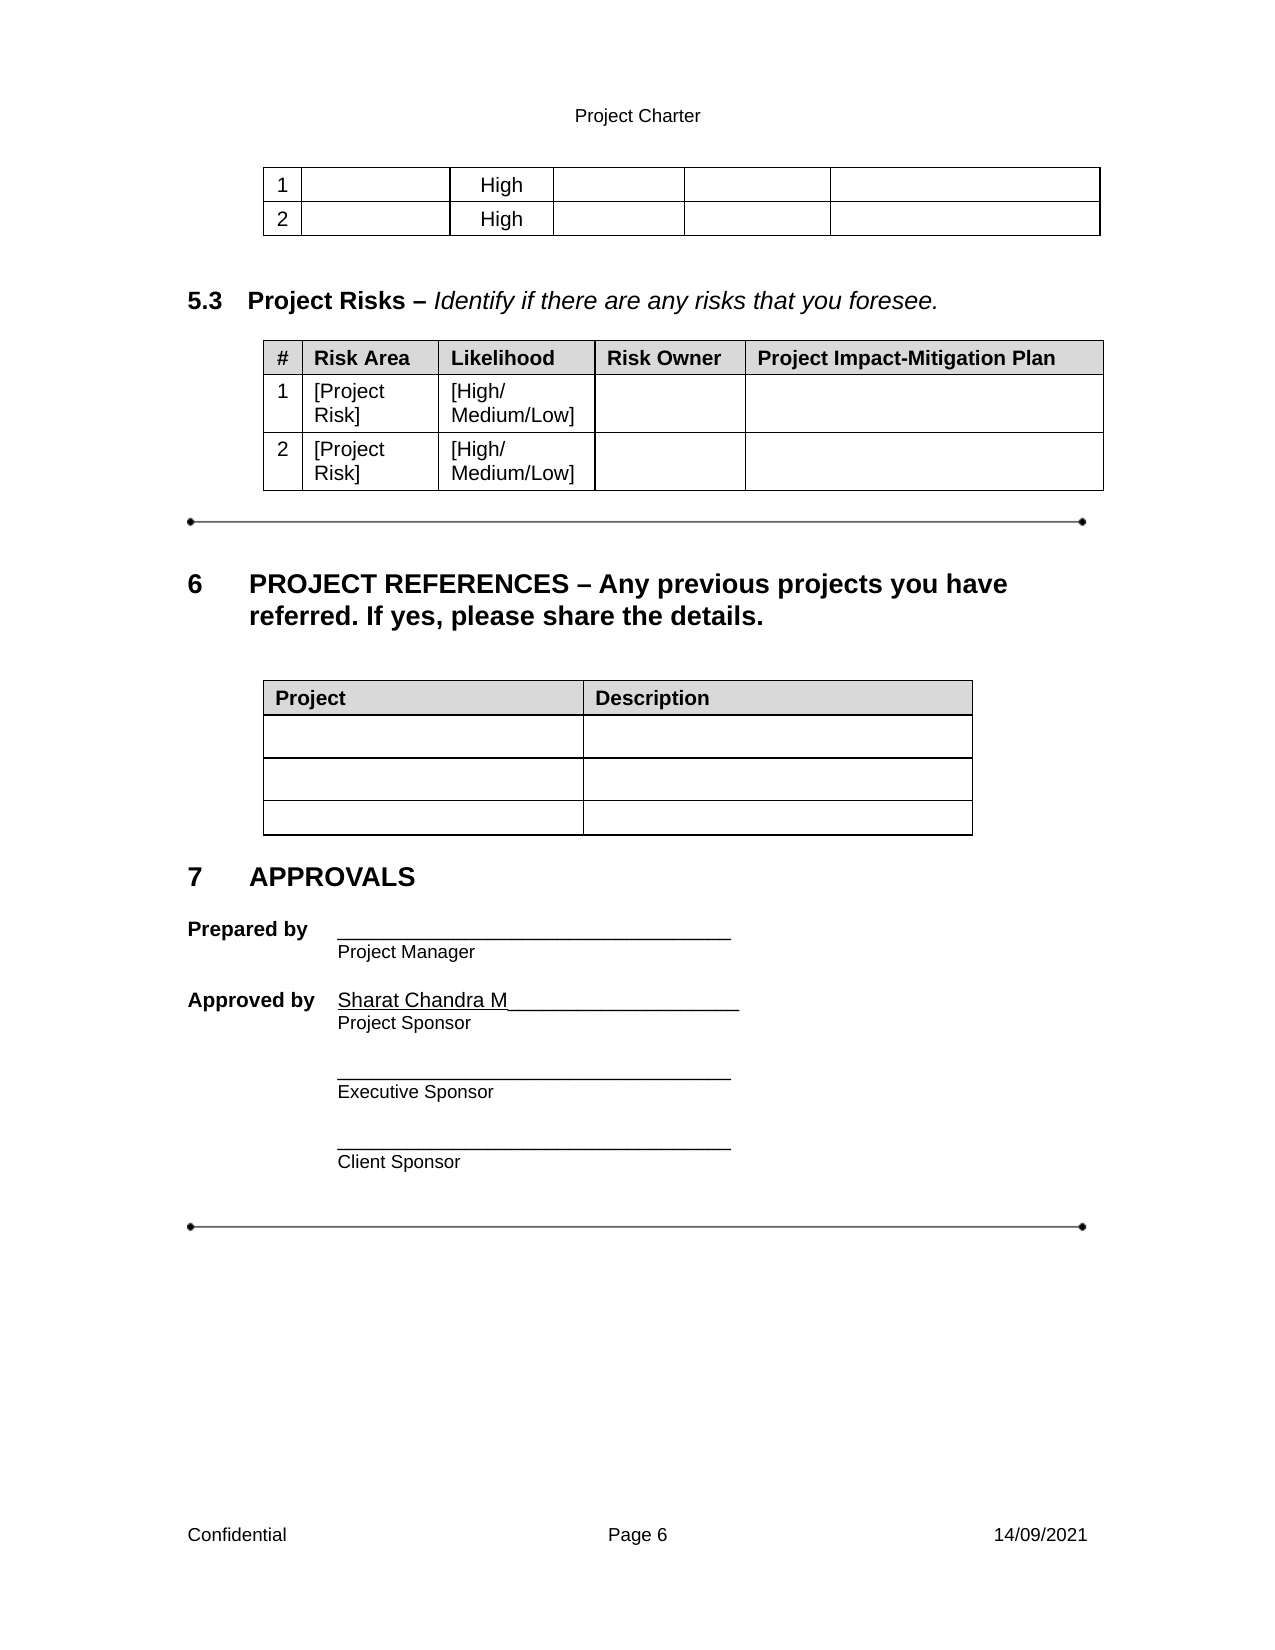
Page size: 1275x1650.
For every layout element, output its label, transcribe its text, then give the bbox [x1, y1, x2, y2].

table_cell 1 [264, 168, 301, 201]
subtitle PROJECT REFERENCES – Any previous projects you have referred. If yes, please share the details. [187, 568, 1087, 631]
table_header Likelihood [439, 341, 594, 374]
table_cell [685, 168, 830, 201]
table_cell [302, 202, 449, 235]
text Executive Sponsor [187, 1081, 1087, 1103]
table_header Project [264, 681, 583, 714]
table_header Risk Owner [596, 341, 745, 374]
table_header Project Impact-Mitigation Plan [746, 341, 1103, 374]
table_cell [584, 801, 972, 834]
table_header Risk Area [303, 341, 438, 374]
subtitle Project Risks – Identify if there are any risks that you foresee. [187, 286, 1087, 315]
table_cell [584, 759, 972, 800]
table_cell [264, 759, 583, 800]
table_header Description [584, 681, 972, 714]
table_cell High [451, 202, 553, 235]
table_cell 1 [264, 375, 302, 432]
table_cell 2 [264, 202, 301, 235]
table_cell [High/Medium/Low] [439, 375, 594, 432]
table_cell [596, 433, 745, 489]
table_cell [685, 202, 830, 235]
text __________________________________ [262, 1057, 1087, 1081]
table_cell [746, 433, 1103, 489]
table_cell [746, 375, 1103, 432]
text Client Sponsor [187, 1151, 1087, 1172]
text Project Manager [262, 941, 1087, 963]
table_cell [554, 202, 684, 235]
table_cell [264, 801, 583, 834]
table_header # [264, 341, 302, 374]
table_cell [596, 375, 745, 432]
subtitle APPROVALS [187, 861, 1087, 892]
text Approved by Sharat Chandra M____________________ [187, 988, 1087, 1012]
picture [187, 515, 1088, 531]
text Project Sponsor [262, 1012, 1087, 1033]
table_cell [Project Risk] [303, 375, 438, 432]
picture [187, 1220, 1088, 1236]
table_cell High [451, 168, 553, 201]
table_cell [554, 168, 684, 201]
table_cell [ [264, 716, 583, 757]
table_cell [High/Medium/Low] [439, 433, 594, 489]
table_cell [584, 716, 972, 757]
table_cell [302, 168, 449, 201]
table_cell [Project Risk] [303, 433, 438, 489]
text Prepared by __________________________________ [187, 917, 1087, 941]
table_cell 2 [264, 433, 302, 489]
text __________________________________ [337, 1127, 1087, 1151]
table_cell [831, 168, 1099, 201]
table_cell [831, 202, 1099, 235]
